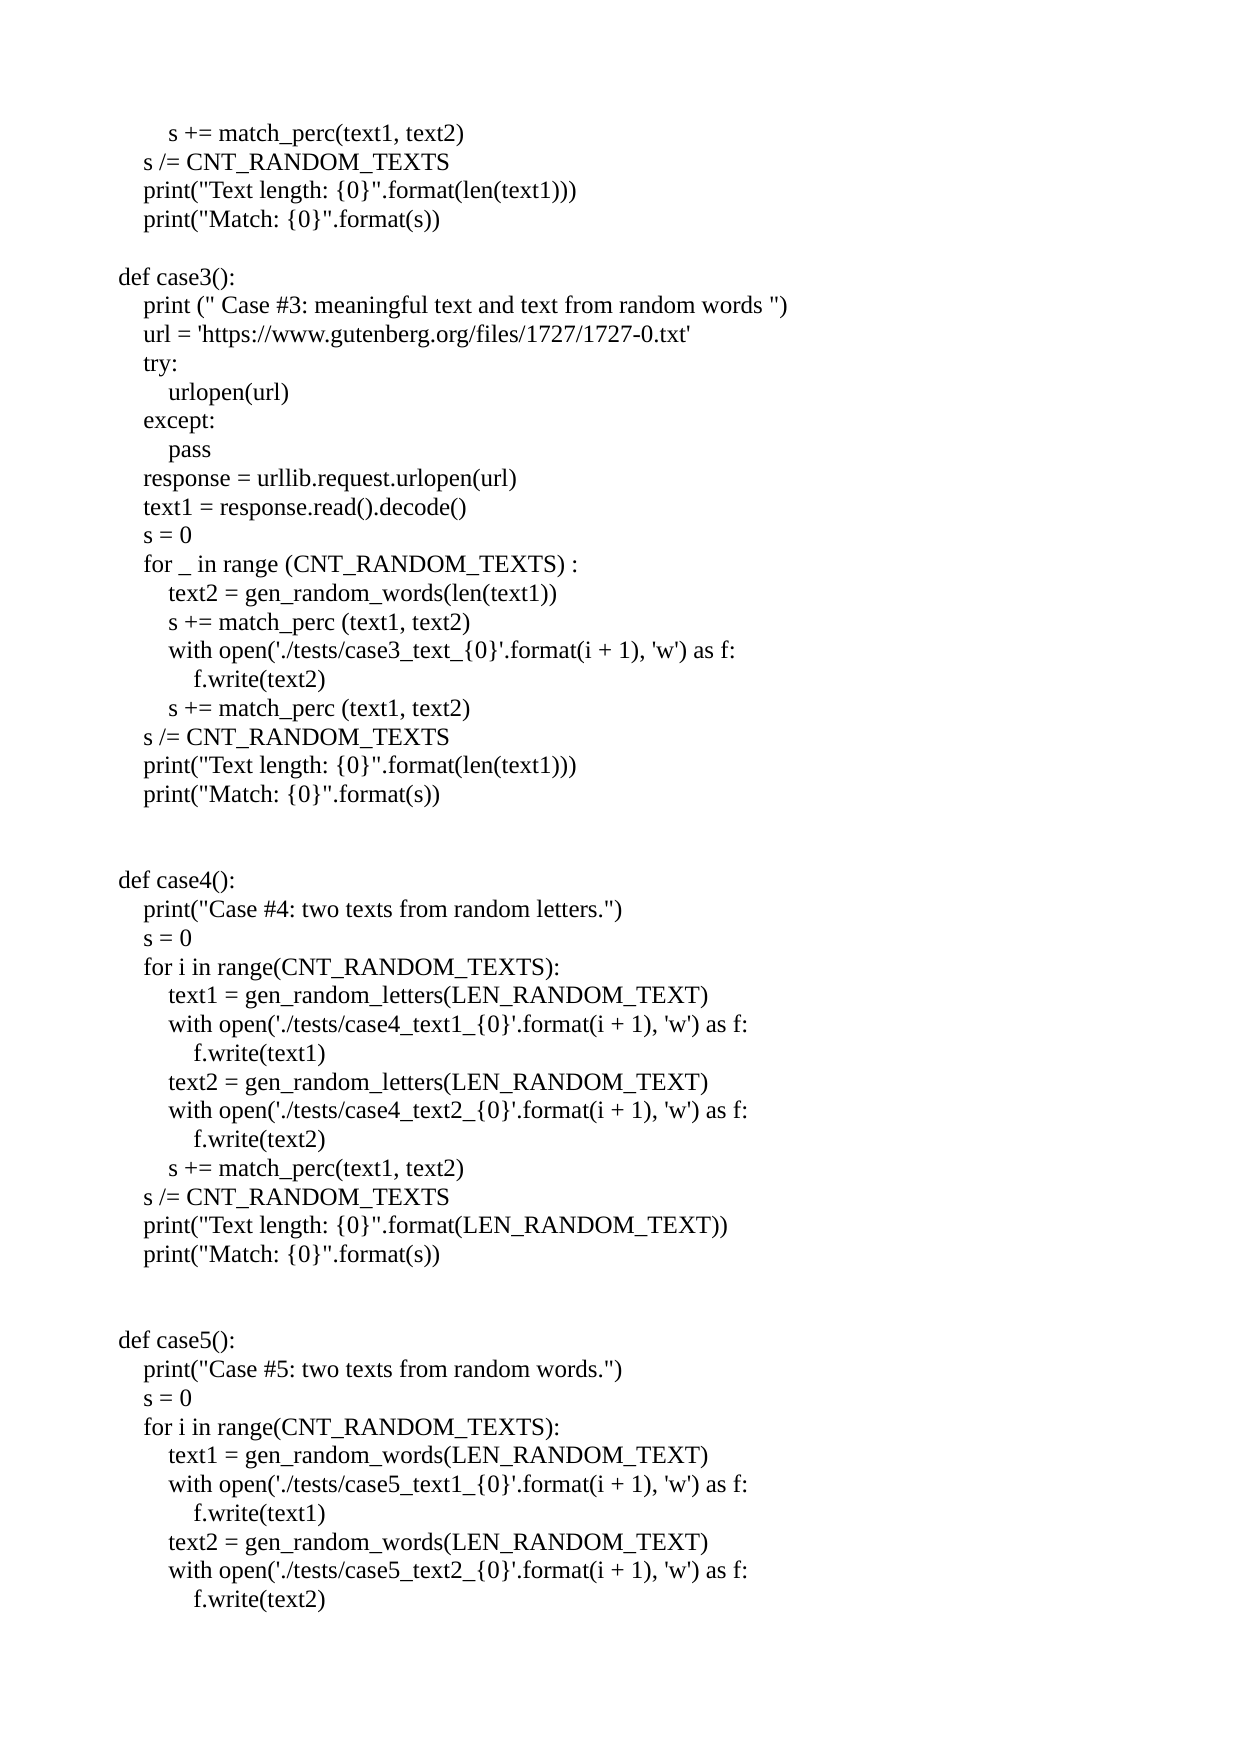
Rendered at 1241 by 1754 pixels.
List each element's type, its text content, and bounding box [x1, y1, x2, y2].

text text1 = gen_random_words(LEN_RANDOM_TEXT) [118, 1441, 1122, 1469]
text print("Match: {0}".format(s)) [118, 1239, 1122, 1268]
text with open('./tests/case5_text1_{0}'.format(i + 1), 'w') as f: [118, 1469, 1122, 1498]
text def case5(): [118, 1326, 1122, 1354]
text text2 = gen_random_letters(LEN_RANDOM_TEXT) [118, 1067, 1122, 1096]
text text2 = gen_random_words(len(text1)) [118, 578, 1122, 607]
text print (" Case #3: meaningful text and text from random words ") [118, 291, 1122, 319]
text f.write(text1) [118, 1498, 1122, 1527]
text pass [118, 434, 1122, 463]
text with open('./tests/case4_text1_{0}'.format(i + 1), 'w') as f: [118, 1009, 1122, 1038]
text try: [118, 348, 1122, 377]
text s = 0 [118, 521, 1122, 549]
text print("Match: {0}".format(s)) [118, 204, 1122, 233]
text f.write(text1) [118, 1038, 1122, 1067]
text s += match_perc (text1, text2) [118, 607, 1122, 636]
text with open('./tests/case5_text2_{0}'.format(i + 1), 'w') as f: [118, 1556, 1122, 1584]
text s += match_perc(text1, text2) [118, 1153, 1122, 1182]
text url = 'https://www.gutenberg.org/files/1727/1727-0.txt' [118, 319, 1122, 348]
text with open('./tests/case3_text_{0}'.format(i + 1), 'w') as f: [118, 636, 1122, 664]
text print("Match: {0}".format(s)) [118, 779, 1122, 808]
text f.write(text2) [118, 664, 1122, 693]
text text2 = gen_random_words(LEN_RANDOM_TEXT) [118, 1527, 1122, 1556]
text f.write(text2) [118, 1124, 1122, 1153]
text for i in range(CNT_RANDOM_TEXTS): [118, 1412, 1122, 1441]
text f.write(text2) [118, 1584, 1122, 1613]
text print("Case #4: two texts from random letters.") [118, 894, 1122, 923]
text s /= CNT_RANDOM_TEXTS [118, 147, 1122, 176]
text text1 = gen_random_letters(LEN_RANDOM_TEXT) [118, 981, 1122, 1009]
text print("Case #5: two texts from random words.") [118, 1354, 1122, 1383]
text for i in range(CNT_RANDOM_TEXTS): [118, 952, 1122, 981]
text with open('./tests/case4_text2_{0}'.format(i + 1), 'w') as f: [118, 1096, 1122, 1124]
text s = 0 [118, 1383, 1122, 1412]
text print("Text length: {0}".format(len(text1))) [118, 751, 1122, 779]
text s += match_perc(text1, text2) [118, 118, 1122, 147]
text except: [118, 406, 1122, 434]
text def case3(): [118, 262, 1122, 291]
text s /= CNT_RANDOM_TEXTS [118, 1182, 1122, 1211]
text print("Text length: {0}".format(LEN_RANDOM_TEXT)) [118, 1211, 1122, 1239]
text s = 0 [118, 923, 1122, 952]
text response = urllib.request.urlopen(url) [118, 463, 1122, 492]
text s += match_perc (text1, text2) [118, 693, 1122, 722]
text urlopen(url) [118, 377, 1122, 406]
text print("Text length: {0}".format(len(text1))) [118, 176, 1122, 204]
text def case4(): [118, 866, 1122, 894]
text for _ in range (CNT_RANDOM_TEXTS) : [118, 549, 1122, 578]
text text1 = response.read().decode() [118, 492, 1122, 521]
text s /= CNT_RANDOM_TEXTS [118, 722, 1122, 751]
